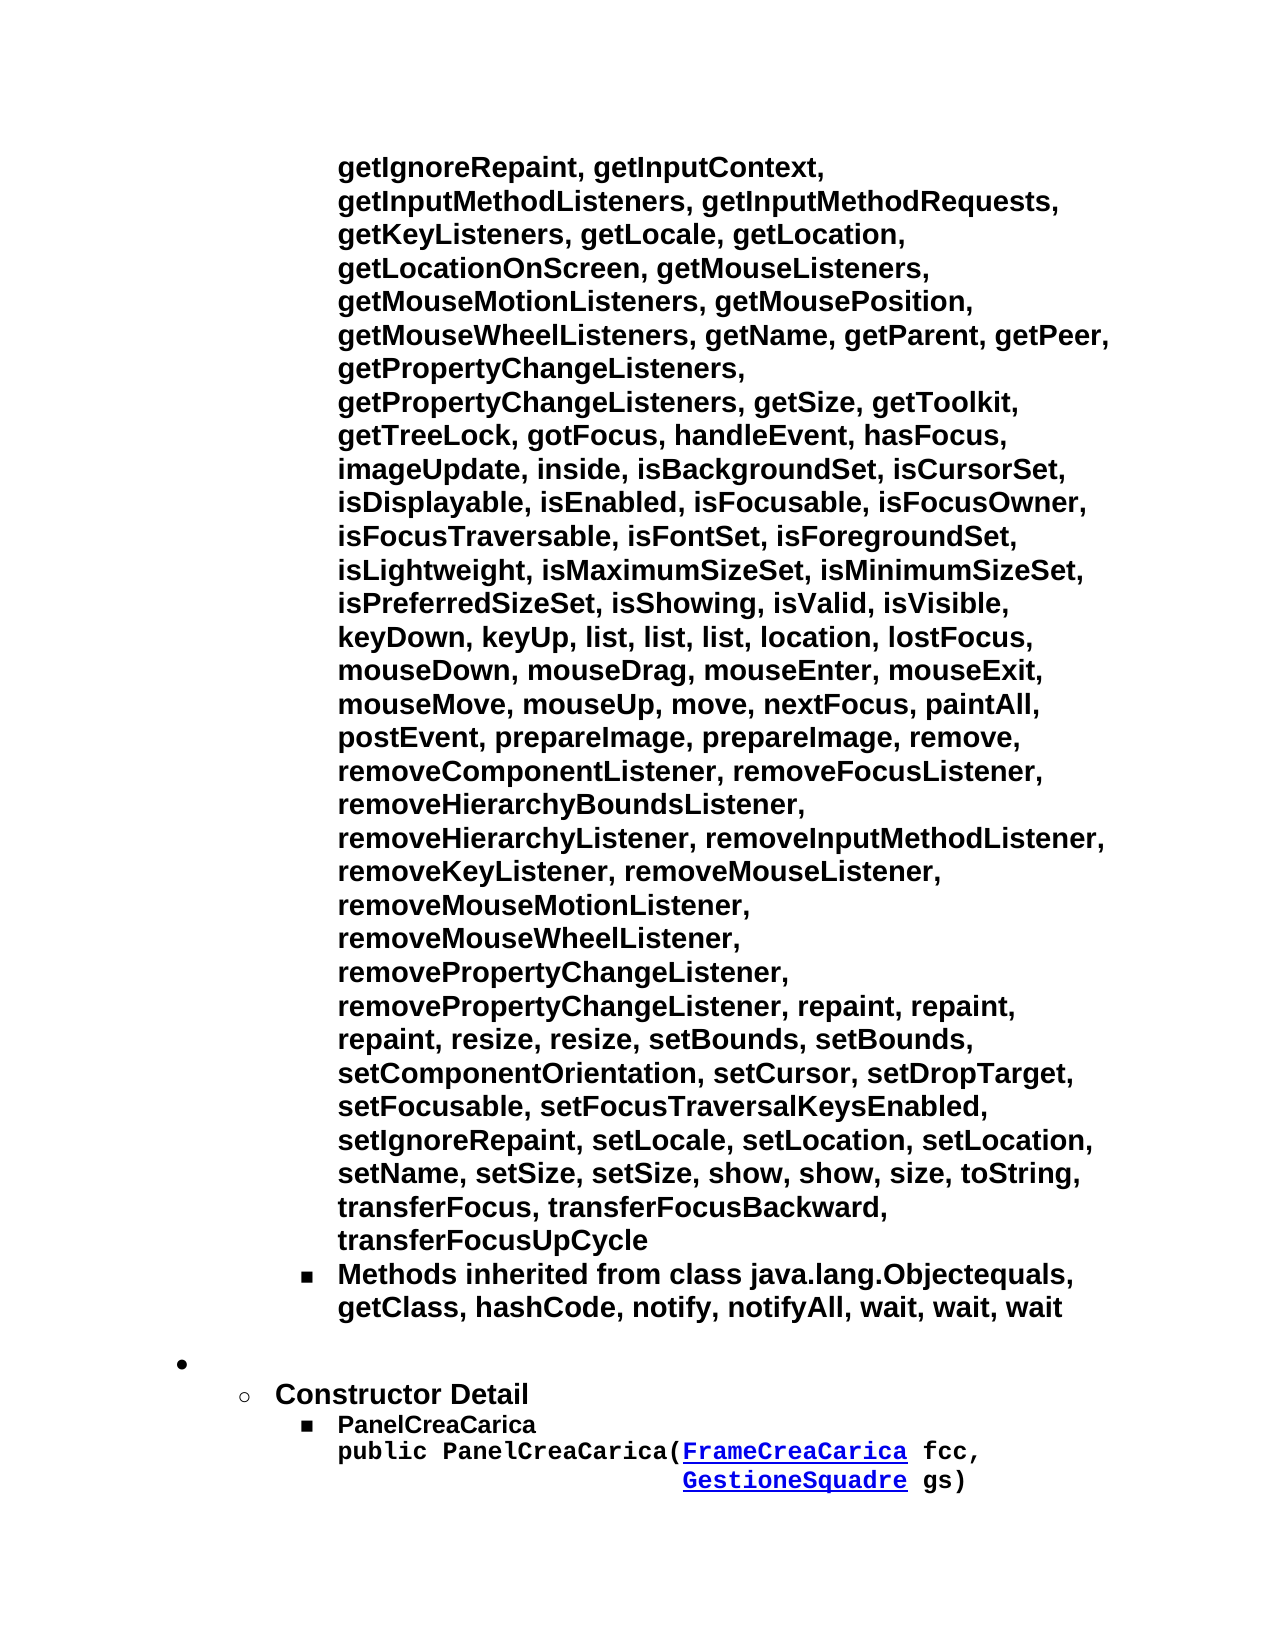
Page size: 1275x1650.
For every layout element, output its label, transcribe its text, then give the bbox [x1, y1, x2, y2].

subtitle PanelCreaCarica public PanelCreaCarica(FrameCreaCarica fcc, GestioneSquadre gs) [300, 1410, 1125, 1496]
subtitle Methods inherited from class java.lang.Objectequals, getClass, hashCode, notify, notifyAll, wait, wait, wait [300, 1257, 1125, 1324]
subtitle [300, 150, 1125, 1257]
subtitle Constructor Detail [237, 1377, 1125, 1410]
